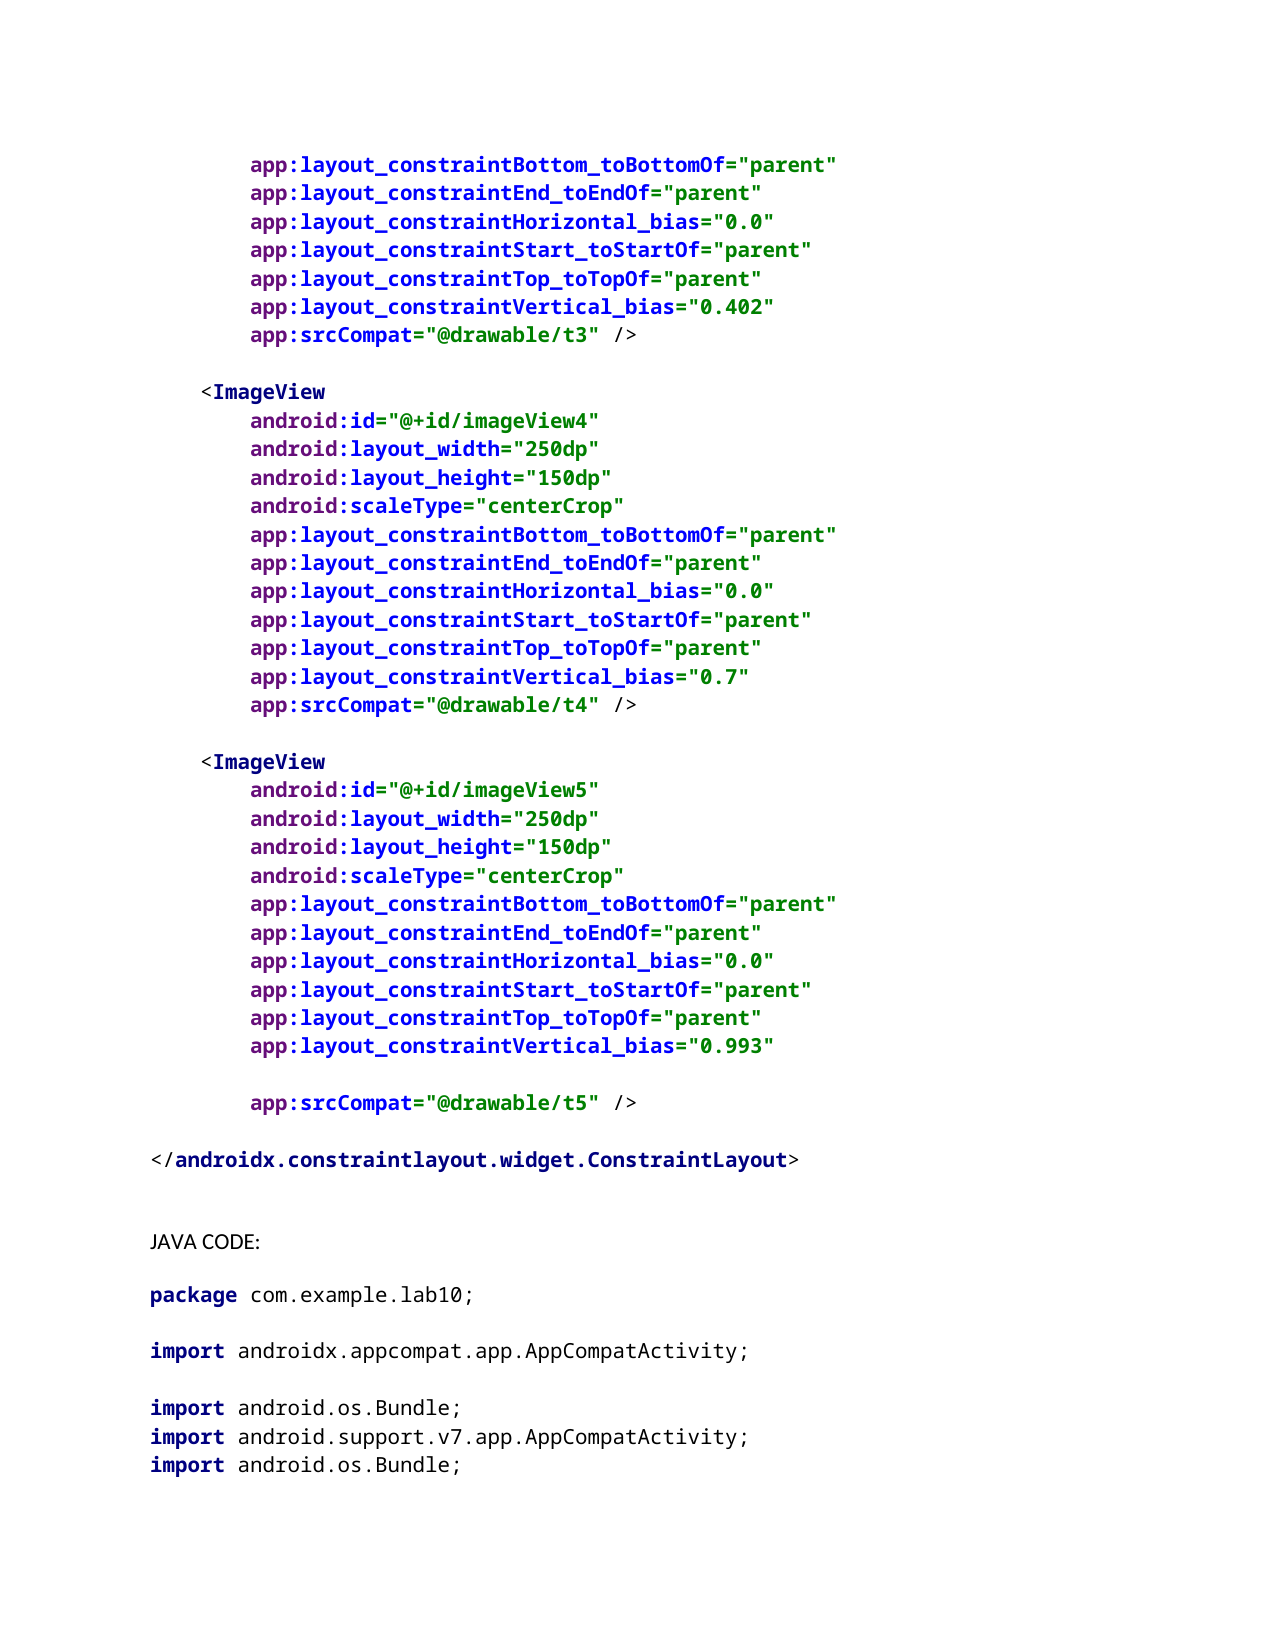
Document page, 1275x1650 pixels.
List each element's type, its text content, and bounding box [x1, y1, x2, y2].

text JAVA CODE: [150, 1227, 1125, 1255]
